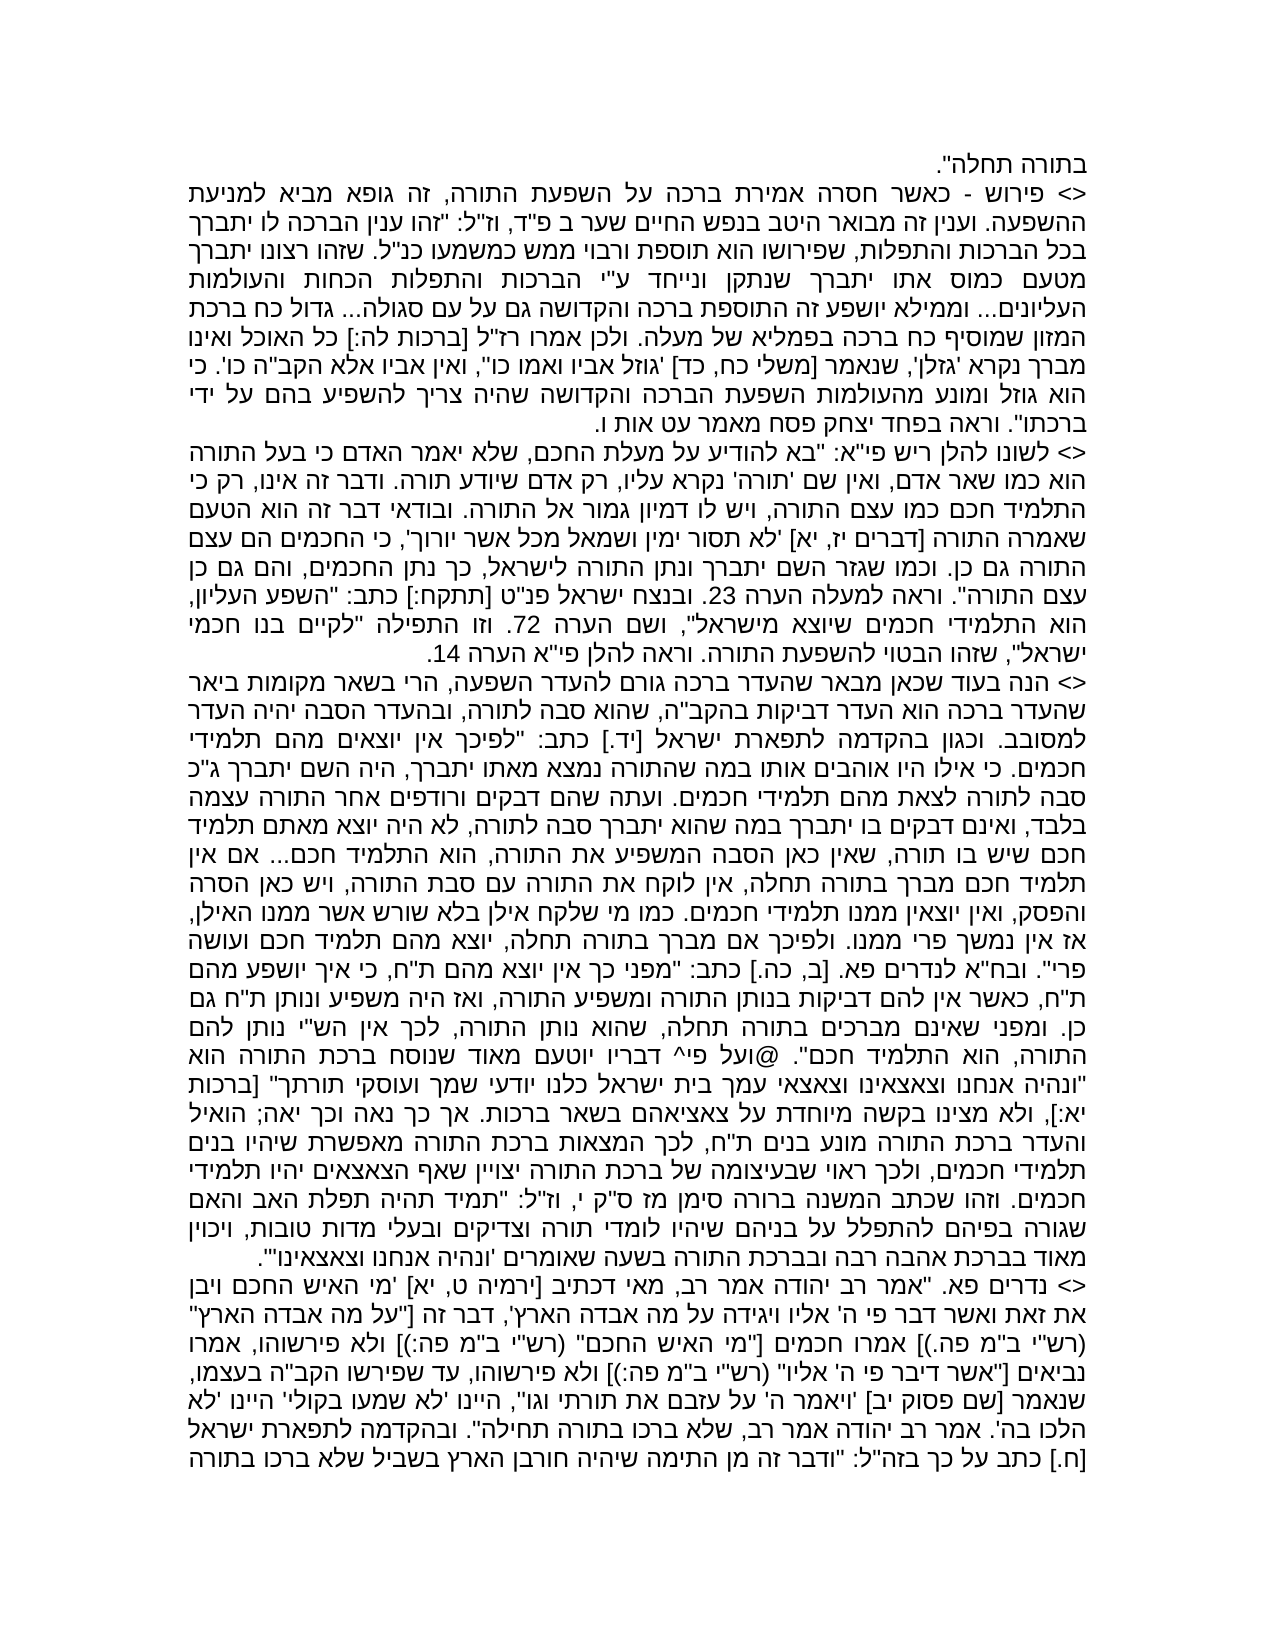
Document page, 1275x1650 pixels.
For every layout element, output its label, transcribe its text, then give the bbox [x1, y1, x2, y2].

text <> לשונו להלן ריש פי"א: "בא להודיע על מעלת החכם, שלא יאמר האדם כי בעל התורה הוא כמו שאר אדם, ואין שם 'תורה' נקרא עליו, רק אדם שיודע תורה. ודבר זה אינו, רק כי התלמיד חכם כמו עצם התורה, ויש לו דמיון גמור אל התורה. ובודאי דבר זה הוא הטעם שאמרה התורה [דברים יז, יא] 'לא תסור ימין ושמאל מכל אשר יורוך', כי החכמים הם עצם התורה גם כן. וכמו שגזר השם יתברך ונתן התורה לישראל, כך נתן החכמים, והם גם כן עצם התורה". וראה למעלה הערה 23. ובנצח ישראל פנ"ט [תתקח:] כתב: "השפע העליון, הוא התלמידי חכמים שיוצא מישראל", ושם הערה 72. וזו התפילה "לקיים בנו חכמי ישראל", שזהו הבטוי להשפעת התורה. וראה להלן פי"א הערה 14. [187, 696, 1087, 926]
text <> פירוש - כאשר חסרה אמירת ברכה על השפעת התורה, זה גופא מביא למניעת ההשפעה. וענין זה מבואר היטב בנפש החיים שער ב פ"ד, וז"ל: "זהו ענין הברכה לו יתברך בכל הברכות והתפלות, שפירושו הוא תוספת ורבוי ממש כמשמעו כנ"ל. שזהו רצונו יתברך מטעם כמוס אתו יתברך שנתקן ונייחד ע"י הברכות והתפלות הכחות והעולמות העליונים... וממילא יושפע זה התוספת ברכה והקדושה גם על עם סגולה... גדול כח ברכת המזון שמוסיף כח ברכה בפמליא של מעלה. ולכן אמרו רז"ל [ברכות לה:] כל האוכל ואינו מברך נקרא 'גזלן', שנאמר [משלי כח, כד] 'גוזל אביו ואמו כו'', ואין אביו אלא הקב"ה כו'. כי הוא גוזל ומונע מהעולמות השפעת הברכה והקדושה שהיה צריך להשפיע בהם על ידי ברכתו". וראה בפחד יצחק פסח מאמר עט אות ו. [187, 437, 1087, 696]
text <> נדרים פא. "ומפני מה אין מצויין ת"ח לצאת ת"ח מבניהן... רבינא אומר, שאין מברכין בתורה תחלה". [187, 380, 1087, 437]
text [187, 926, 1087, 1472]
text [187, 150, 1087, 380]
